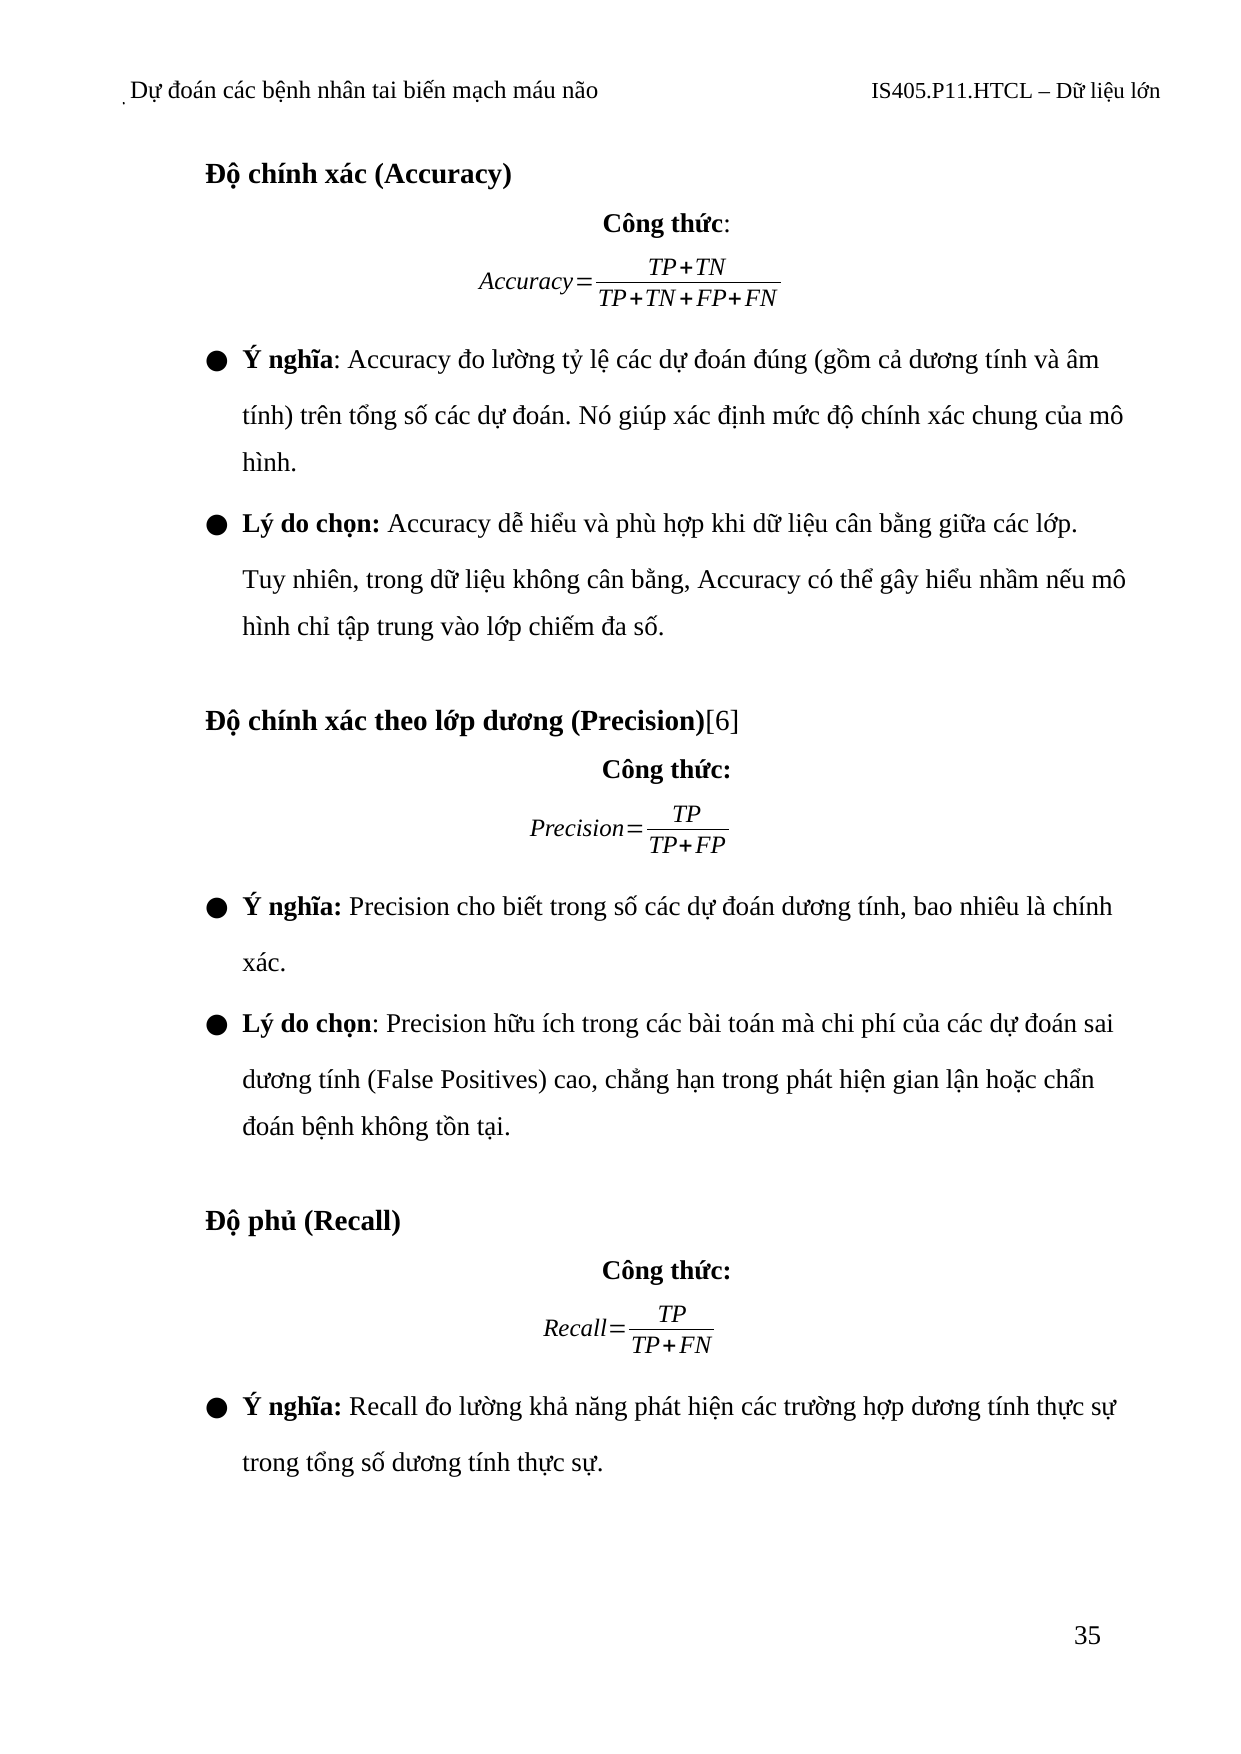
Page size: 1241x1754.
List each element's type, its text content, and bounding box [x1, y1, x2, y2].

list Lý do chọn: Accuracy dễ hiểu và phù hợp khi dữ liệu cân bằng giữa các lớp. Tuy nhiên, trong dữ liệu không cân bằng, Accuracy có thể gây hiểu nhầm nếu mô hình chỉ tập trung vào lớp chiếm đa số. [205, 492, 1128, 641]
text Công thức: [130, 207, 1128, 312]
list Ý nghĩa: Accuracy đo lường tỷ lệ các dự đoán đúng (gồm cả dương tính và âm tính) trên tổng số các dự đoán. Nó giúp xác định mức độ chính xác chung của mô hình. [205, 328, 1128, 477]
text Độ phủ (Recall) [130, 1203, 1128, 1237]
text Độ chính xác (Accuracy) [130, 156, 1128, 190]
list Ý nghĩa: Precision cho biết trong số các dự đoán dương tính, bao nhiêu là chính xác. [205, 875, 1128, 977]
list Lý do chọn: Precision hữu ích trong các bài toán mà chi phí của các dự đoán sai dương tính (False Positives) cao, chẳng hạn trong phát hiện gian lận hoặc chẩn đoán bệnh không tồn tại​. [205, 992, 1128, 1141]
text Độ chính xác theo lớp dương (Precision)[6] [130, 703, 1128, 737]
list Ý nghĩa: Recall đo lường khả năng phát hiện các trường hợp dương tính thực sự trong tổng số dương tính thực sự. [205, 1375, 1128, 1477]
text Công thức: [130, 1254, 1128, 1359]
text Công thức: [130, 754, 1128, 859]
